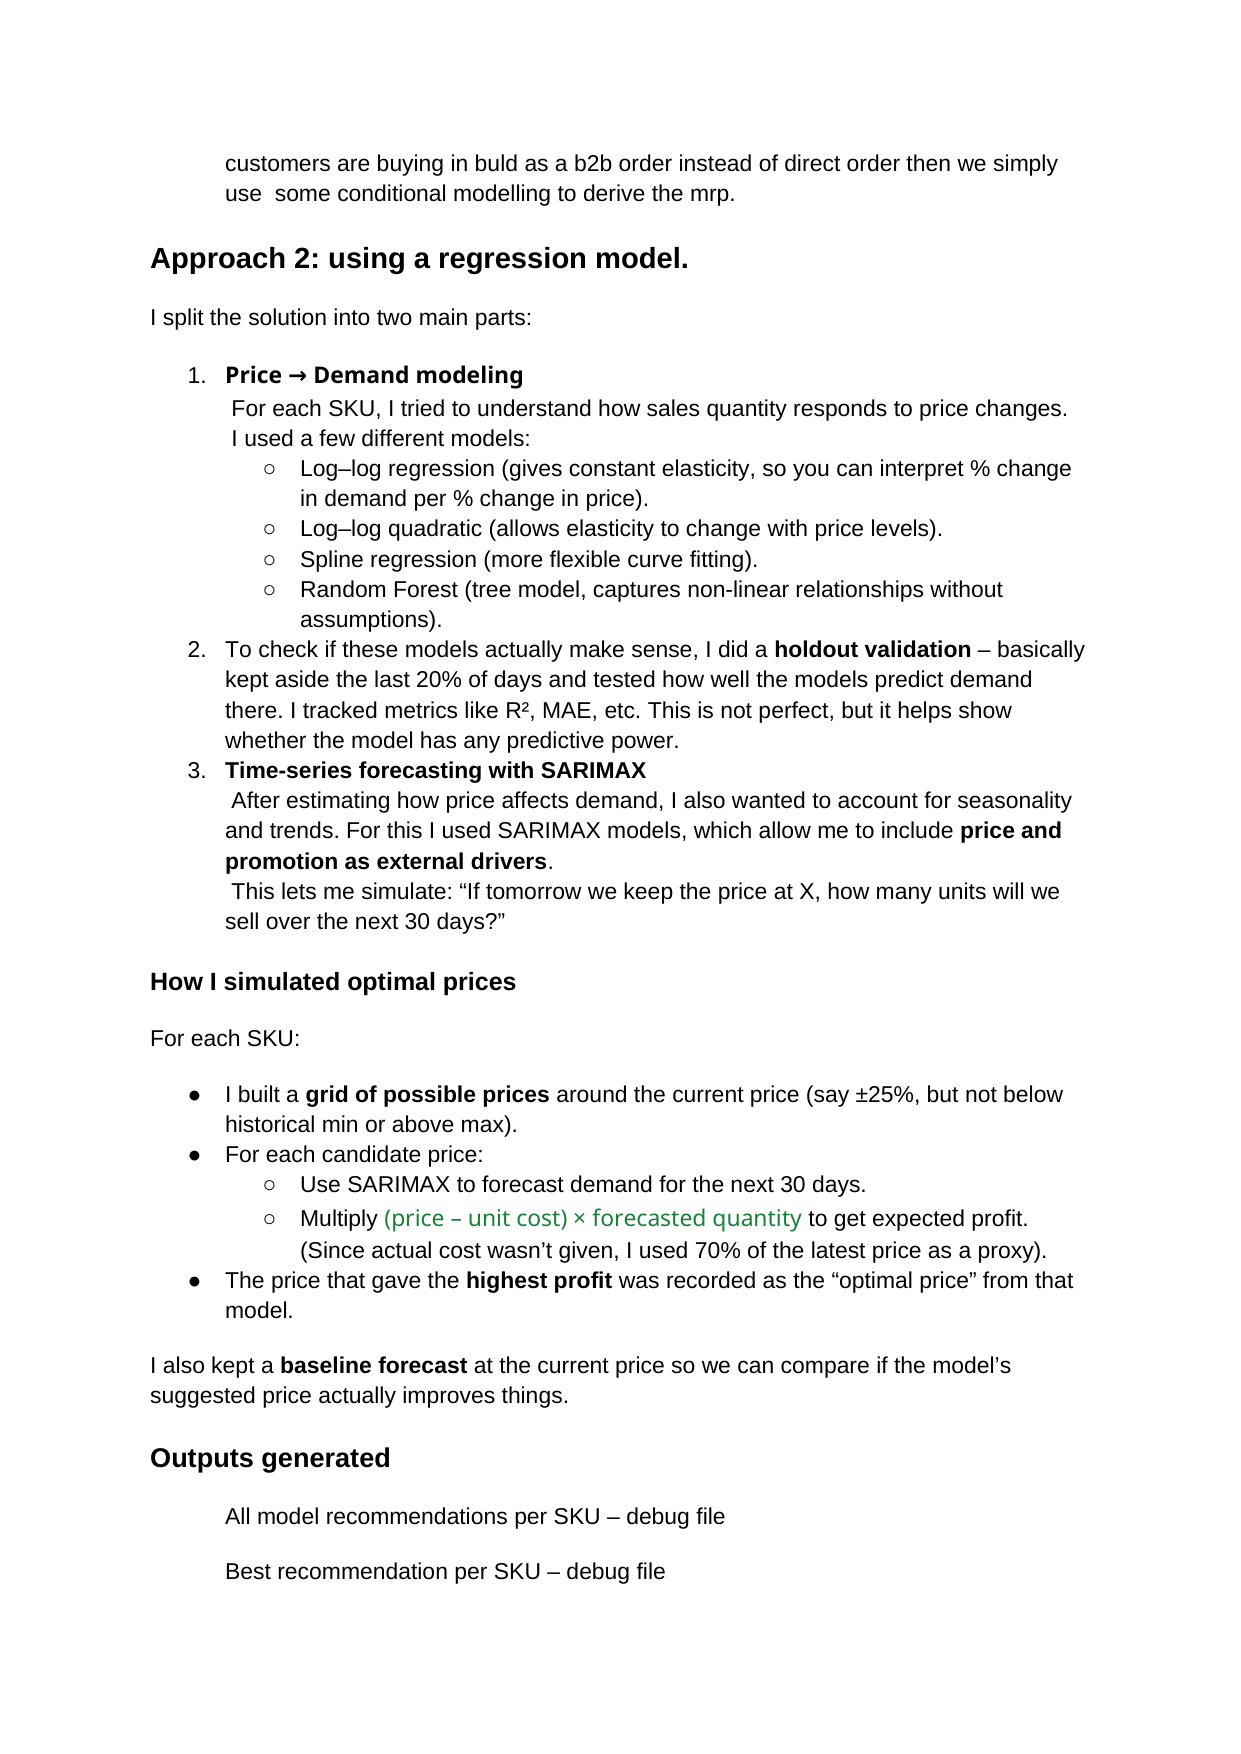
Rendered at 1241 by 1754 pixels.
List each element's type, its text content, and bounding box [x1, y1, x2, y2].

list Random Forest (tree model, captures non-linear relationships without assumptions). [262, 576, 1090, 632]
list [187, 150, 1090, 207]
text I split the solution into two main parts: [150, 304, 1090, 331]
list Price → Demand modeling For each SKU, I tried to understand how sales quantity responds to price changes. I used a few different models: [187, 359, 1090, 451]
list Use SARIMAX to forecast demand for the next 30 days. [262, 1171, 1090, 1198]
subtitle Outputs generated [150, 1442, 1090, 1473]
list To check if these models actually make sense, I did a holdout validation – basically kept aside the last 20% of days and tested how well the models predict demand there. I tracked metrics like R², MAE, etc. This is not perfect, but it helps show whether the model has any predictive power. [187, 636, 1090, 753]
text I also kept a baseline forecast at the current price so we can compare if the model’s suggested price actually improves things. [150, 1352, 1090, 1409]
text Approach 2: using a regression model. [150, 241, 1090, 274]
list Multiply (price – unit cost) × forecasted quantity to get expected profit. (Since actual cost wasn’t given, I used 70% of the latest price as a proxy). [262, 1201, 1090, 1263]
list I built a grid of possible prices around the current price (say ±25%, but not below historical min or above max). [187, 1081, 1090, 1137]
list Time-series forecasting with SARIMAX After estimating how price affects demand, I also wanted to account for seasonality and trends. For this I used SARIMAX models, which allow me to include price and promotion as external drivers. This lets me simulate: “If tomorrow we keep the price at X, how many units will we sell over the next 30 days?” [187, 757, 1090, 934]
list Log–log quadratic (allows elasticity to change with price levels). [262, 515, 1090, 542]
text All model recommendations per SKU – debug file [225, 1503, 1090, 1529]
list The price that gave the highest profit was recorded as the “optimal price” from that model. [187, 1267, 1090, 1323]
text Best recommendation per SKU – debug file [225, 1558, 1090, 1584]
subtitle How I simulated optimal prices [150, 967, 1090, 996]
list Log–log regression (gives constant elasticity, so you can interpret % change in demand per % change in price). [262, 455, 1090, 511]
text For each SKU: [150, 1025, 1090, 1052]
list For each candidate price: [187, 1141, 1090, 1167]
list Spline regression (more flexible curve fitting). [262, 546, 1090, 572]
